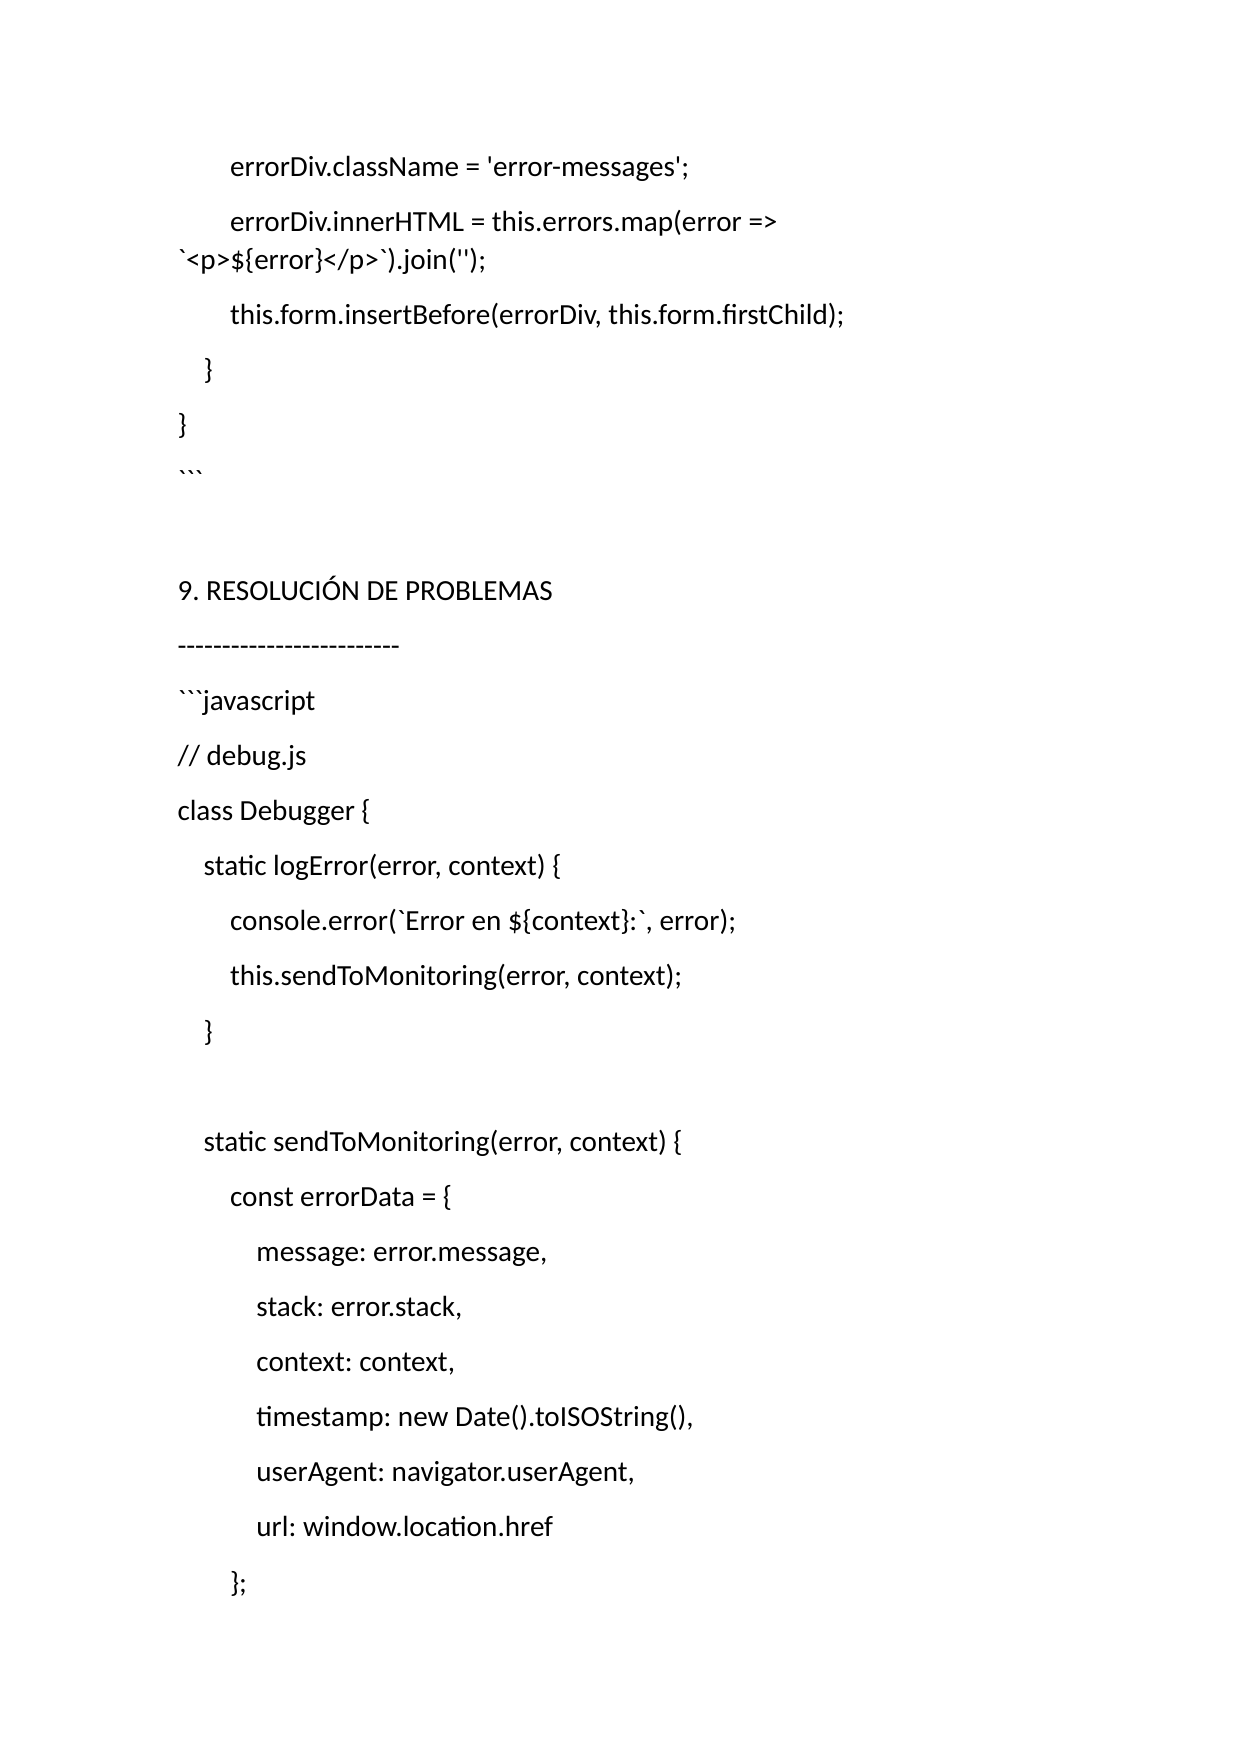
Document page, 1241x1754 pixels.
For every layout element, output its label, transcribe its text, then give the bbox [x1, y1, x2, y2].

text 9. RESOLUCIÓN DE PROBLEMAS [177, 572, 1063, 607]
text this.form.insertBefore(errorDiv, this.form.firstChild); [177, 296, 1063, 332]
text timestamp: new Date().toISOString(), [177, 1398, 1063, 1434]
text class Debugger { [177, 792, 1063, 828]
text } [177, 351, 1063, 387]
text errorDiv.innerHTML = this.errors.map(error => `<p>${error}</p>`).join(''); [177, 203, 1063, 277]
text static logError(error, context) { [177, 847, 1063, 883]
text // debug.js [177, 737, 1063, 773]
text static sendToMonitoring(error, context) { [177, 1123, 1063, 1158]
text errorDiv.className = 'error-messages'; [177, 148, 1063, 183]
text this.sendToMonitoring(error, context); [177, 957, 1063, 993]
text } [177, 406, 1063, 442]
text ``` [177, 462, 1063, 497]
text ```javascript [177, 682, 1063, 718]
text stack: error.stack, [177, 1288, 1063, 1324]
text message: error.message, [177, 1233, 1063, 1269]
text ------------------------- [177, 627, 1063, 662]
text const errorData = { [177, 1178, 1063, 1213]
text url: window.location.href [177, 1508, 1063, 1544]
text console.error(`Error en ${context}:`, error); [177, 902, 1063, 938]
text }; [177, 1564, 1063, 1599]
text } [177, 1013, 1063, 1048]
text context: context, [177, 1343, 1063, 1379]
text userAgent: navigator.userAgent, [177, 1453, 1063, 1489]
